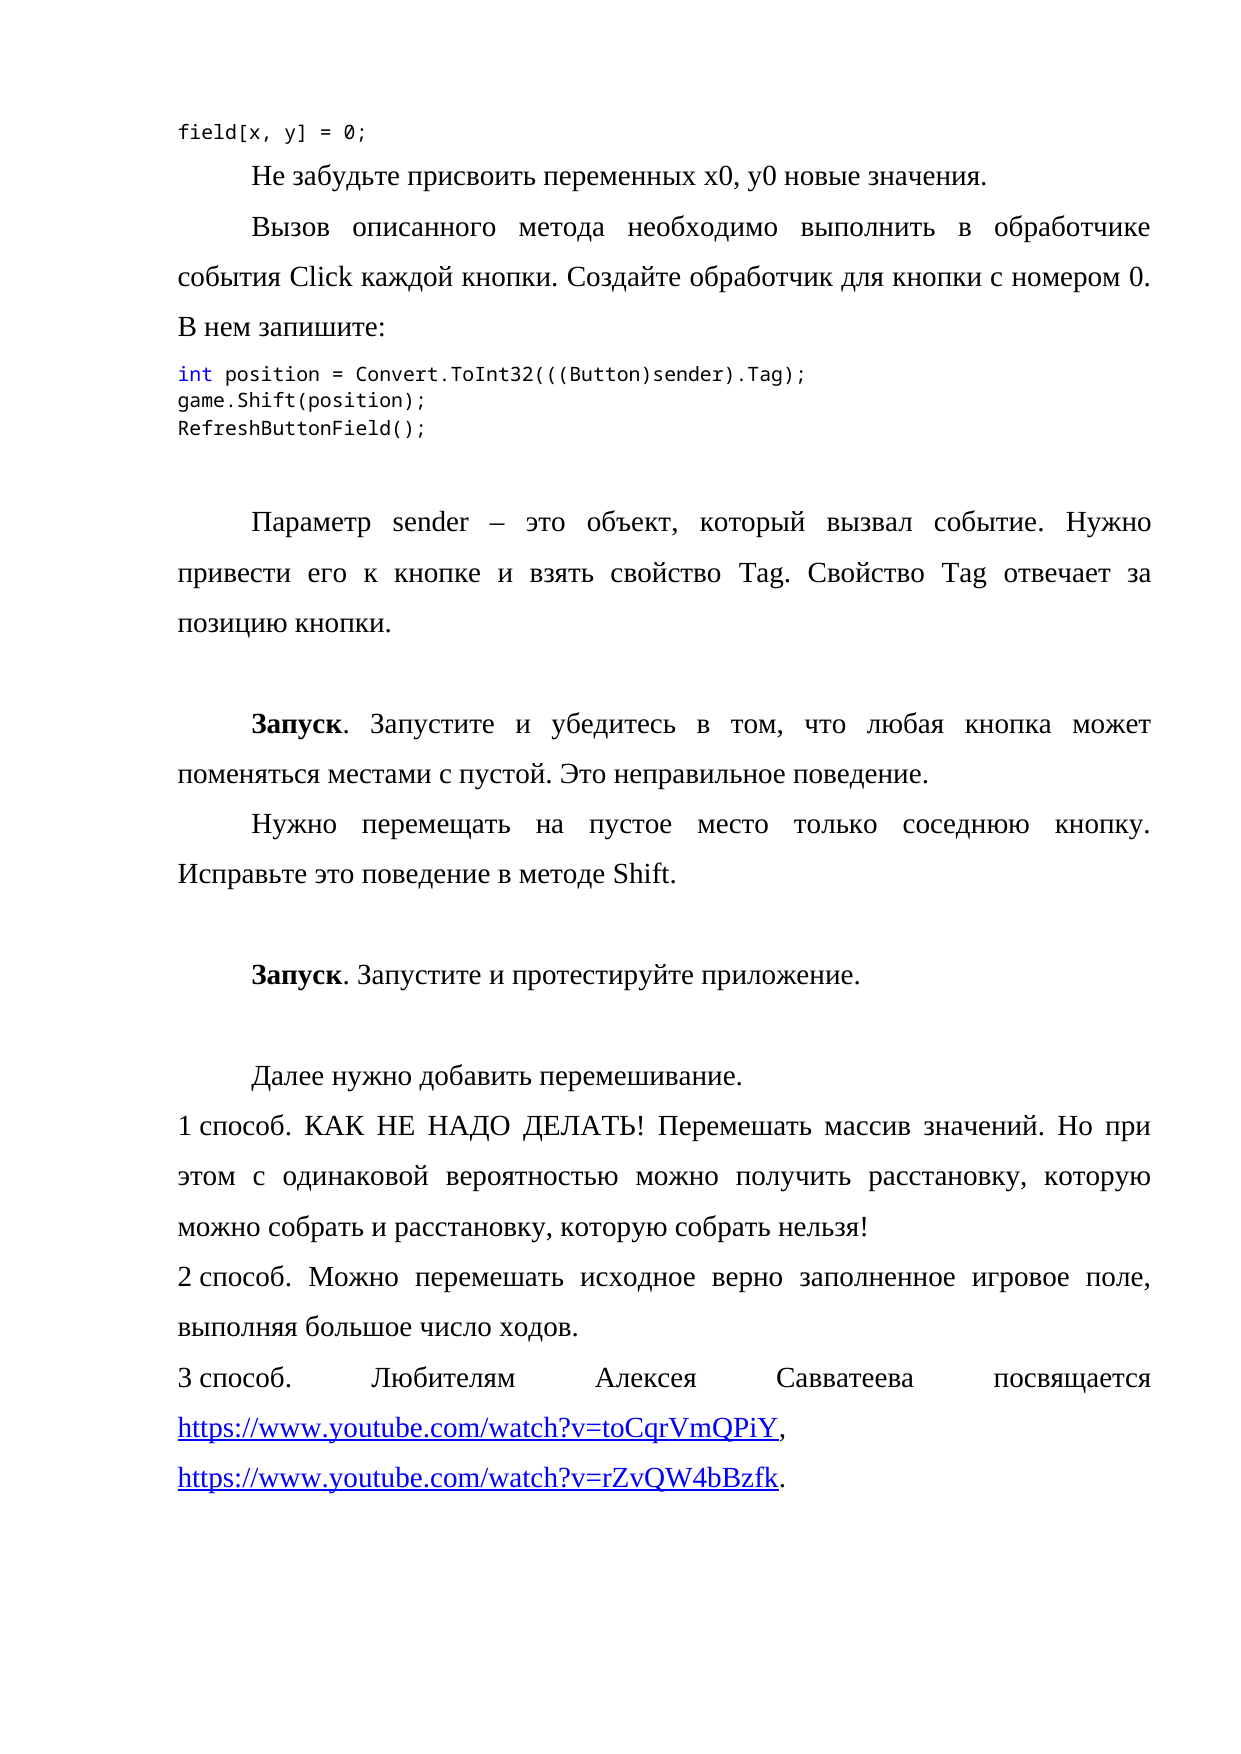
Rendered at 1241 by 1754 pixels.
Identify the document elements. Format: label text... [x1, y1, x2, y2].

text field[x, y] = 0; [177, 118, 1152, 145]
text Далее нужно добавить перемешивание. [177, 1058, 1152, 1091]
text Вызов описанного метода необходимо выполнить в обработчике события Click каждой кнопки. Создайте обработчик для кнопки с номером 0. В нем запишите: [177, 209, 1152, 343]
text 2 способ. Можно перемешать исходное верно заполненное игровое поле, выполняя большое число ходов. [177, 1259, 1152, 1343]
text Не забудьте присвоить переменных x0, y0 новые значения. [177, 158, 1152, 192]
text Запуск. Запустите и убедитесь в том, что любая кнопка может поменяться местами с пустой. Это неправильное поведение. [177, 706, 1152, 789]
text Параметр sender – это объект, который вызвал событие. Нужно привести его к кнопке и взять свойство Tag. Свойство Tag отвечает за позицию кнопки. [177, 504, 1152, 639]
text game.Shift(position); [177, 387, 1152, 414]
text 3 способ. Любителям Алексея Савватеева посвящается https://www.youtube.com/watch?v=toCqrVmQPiY, https://www.youtube.com/watch?v=rZvQW4bBzfk. [177, 1360, 1152, 1494]
text RefreshButtonField(); [177, 414, 1152, 441]
text 1 способ. КАК НЕ НАДО ДЕЛАТЬ! Перемешать массив значений. Но при этом с одинаковой вероятностью можно получить расстановку, которую можно собрать и расстановку, которую собрать нельзя! [177, 1108, 1152, 1242]
text Нужно перемещать на пустое место только соседнюю кнопку. Исправьте это поведение в методе Shift. [177, 806, 1152, 890]
text Запуск. Запустите и протестируйте приложение. [177, 957, 1152, 991]
text int position = Convert.ToInt32(((Button)sender).Tag); [177, 360, 1152, 387]
